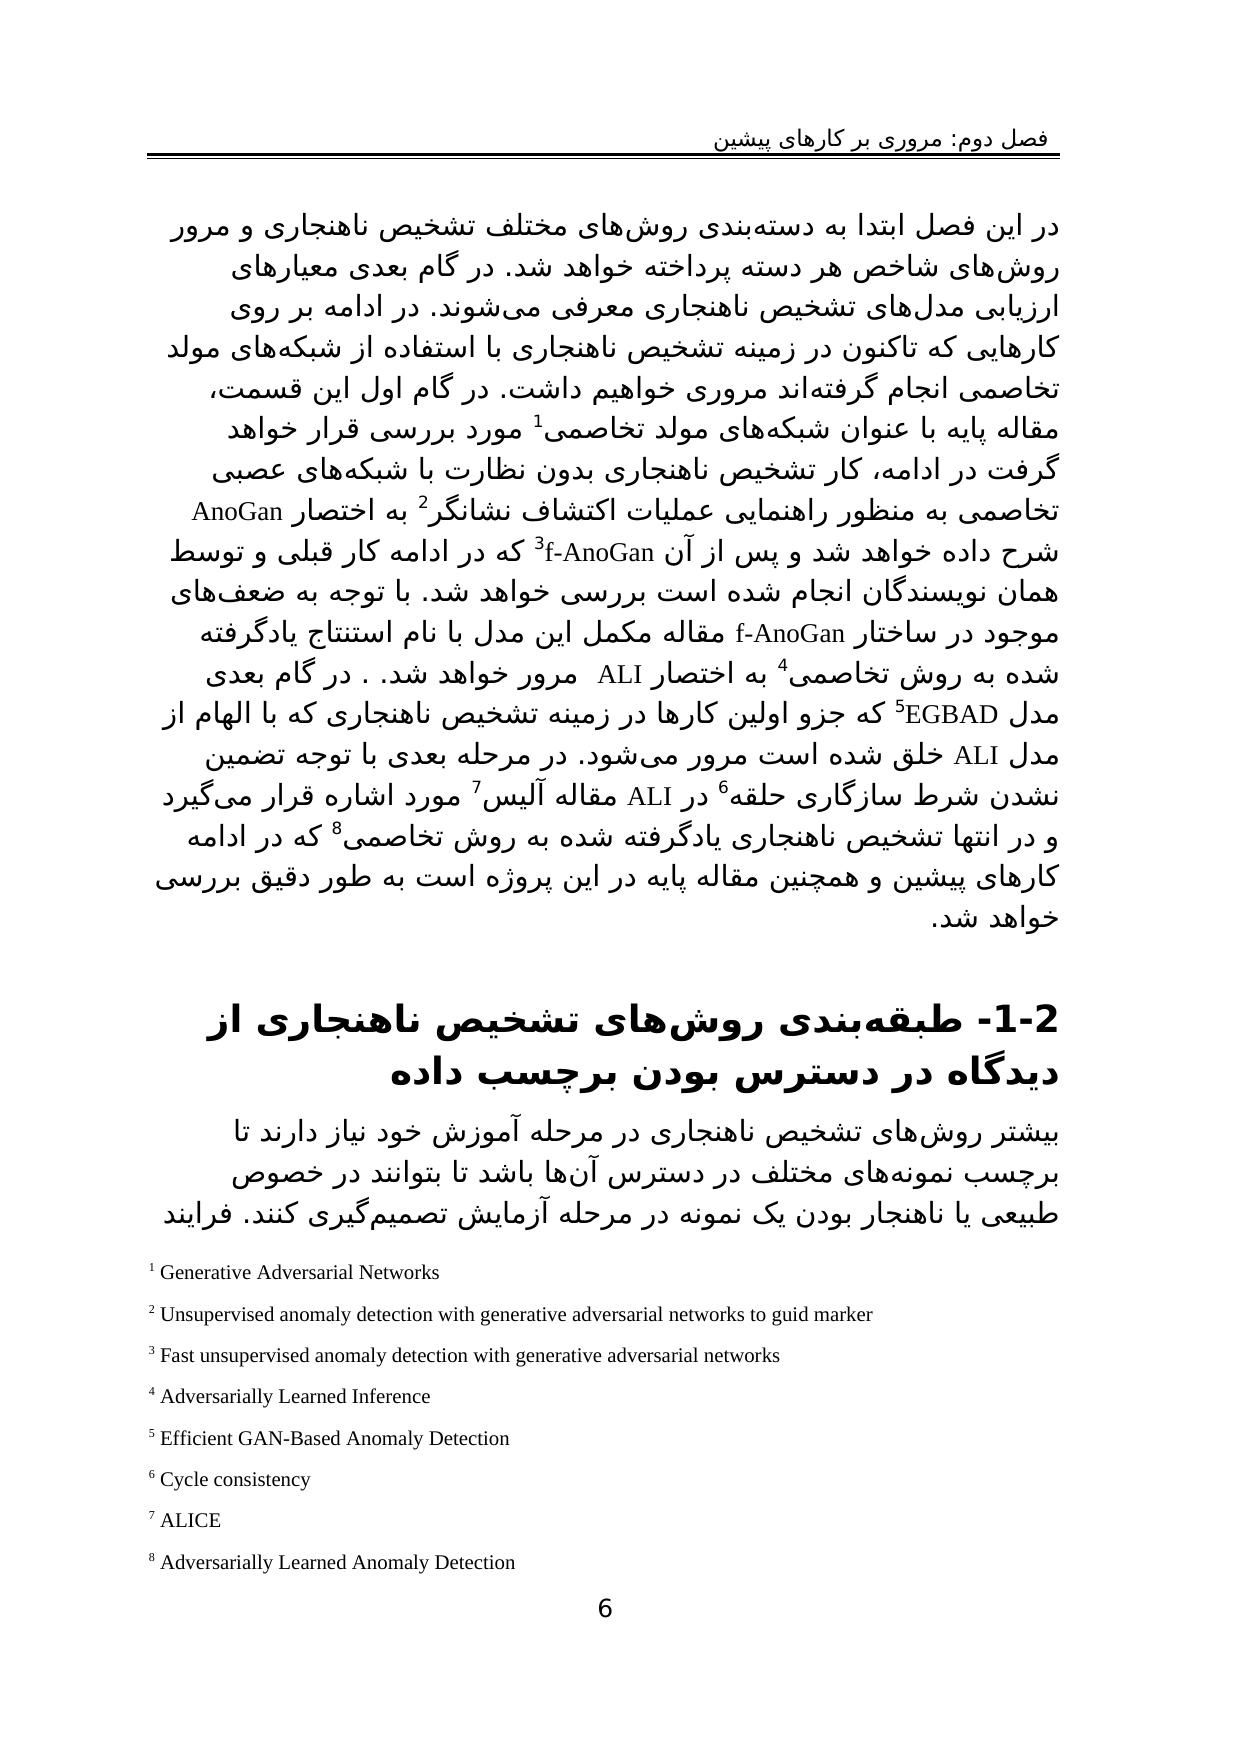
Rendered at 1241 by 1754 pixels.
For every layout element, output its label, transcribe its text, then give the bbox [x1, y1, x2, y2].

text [150, 1114, 1060, 1230]
text در این فصل ابتدا به دسته‌بندی روش‌های مختلف تشخیص ناهنجاری و مرور روش‌های شاخص هر دسته پرداخته خواهد شد. در گام بعدی معیار‌های ارزیابی مدل‌های تشخیص ناهنجاری معرفی می‌شوند. در ادامه بر روی کارهایی که تاکنون در زمینه تشخیص ناهنجاری با استفاده از شبکه‌های مولد تخاصمی انجام گرفته‌اند مروری خواهیم داشت. در گام اول این قسمت، مقاله پایه با عنوان شبکه‌های مولد تخاصمی مورد بررسی قرار خواهد گرفت در ادامه، کار تشخیص ناهنجاری بدون نظارت با شبکه‌های عصبی تخاصمی به منظور راهنمایی عملیات اکتشاف نشانگر به اختصار AnoGan شرح داده خواهد شد و پس از آن f-AnoGan که در ادامه کار قبلی و توسط همان نویسندگان انجام شده است بررسی خواهد شد. با توجه به ضعف‌های موجود در ساختار f-AnoGan مقاله مکمل این مدل با نام استنتاج یادگرفته شده به روش تخاصمی به اختصار ALI مرور خواهد شد. . در گام بعدی مدل EGBAD که جزو اولین کار‌ها در زمینه تشخیص ناهنجاری که با الهام از مدل ALI خلق شده است مرور می‌شود. در مرحله بعدی با توجه تضمین نشدن شرط سازگاری حلقه در ALI مقاله آلیس مورد اشاره قرار می‌گیرد و در انتها تشخیص ناهنجاری یادگرفته شده به روش تخاصمی که در ادامه کارهای پیشین و همچنین مقاله پایه در این پروژه است به طور دقیق بررسی خواهد شد. [150, 208, 1060, 934]
subtitle 1-2- طبقه‌بندی روش‌های تشخیص ناهنجاری از دیدگاه در دسترس بودن برچسب داده [150, 997, 1060, 1093]
